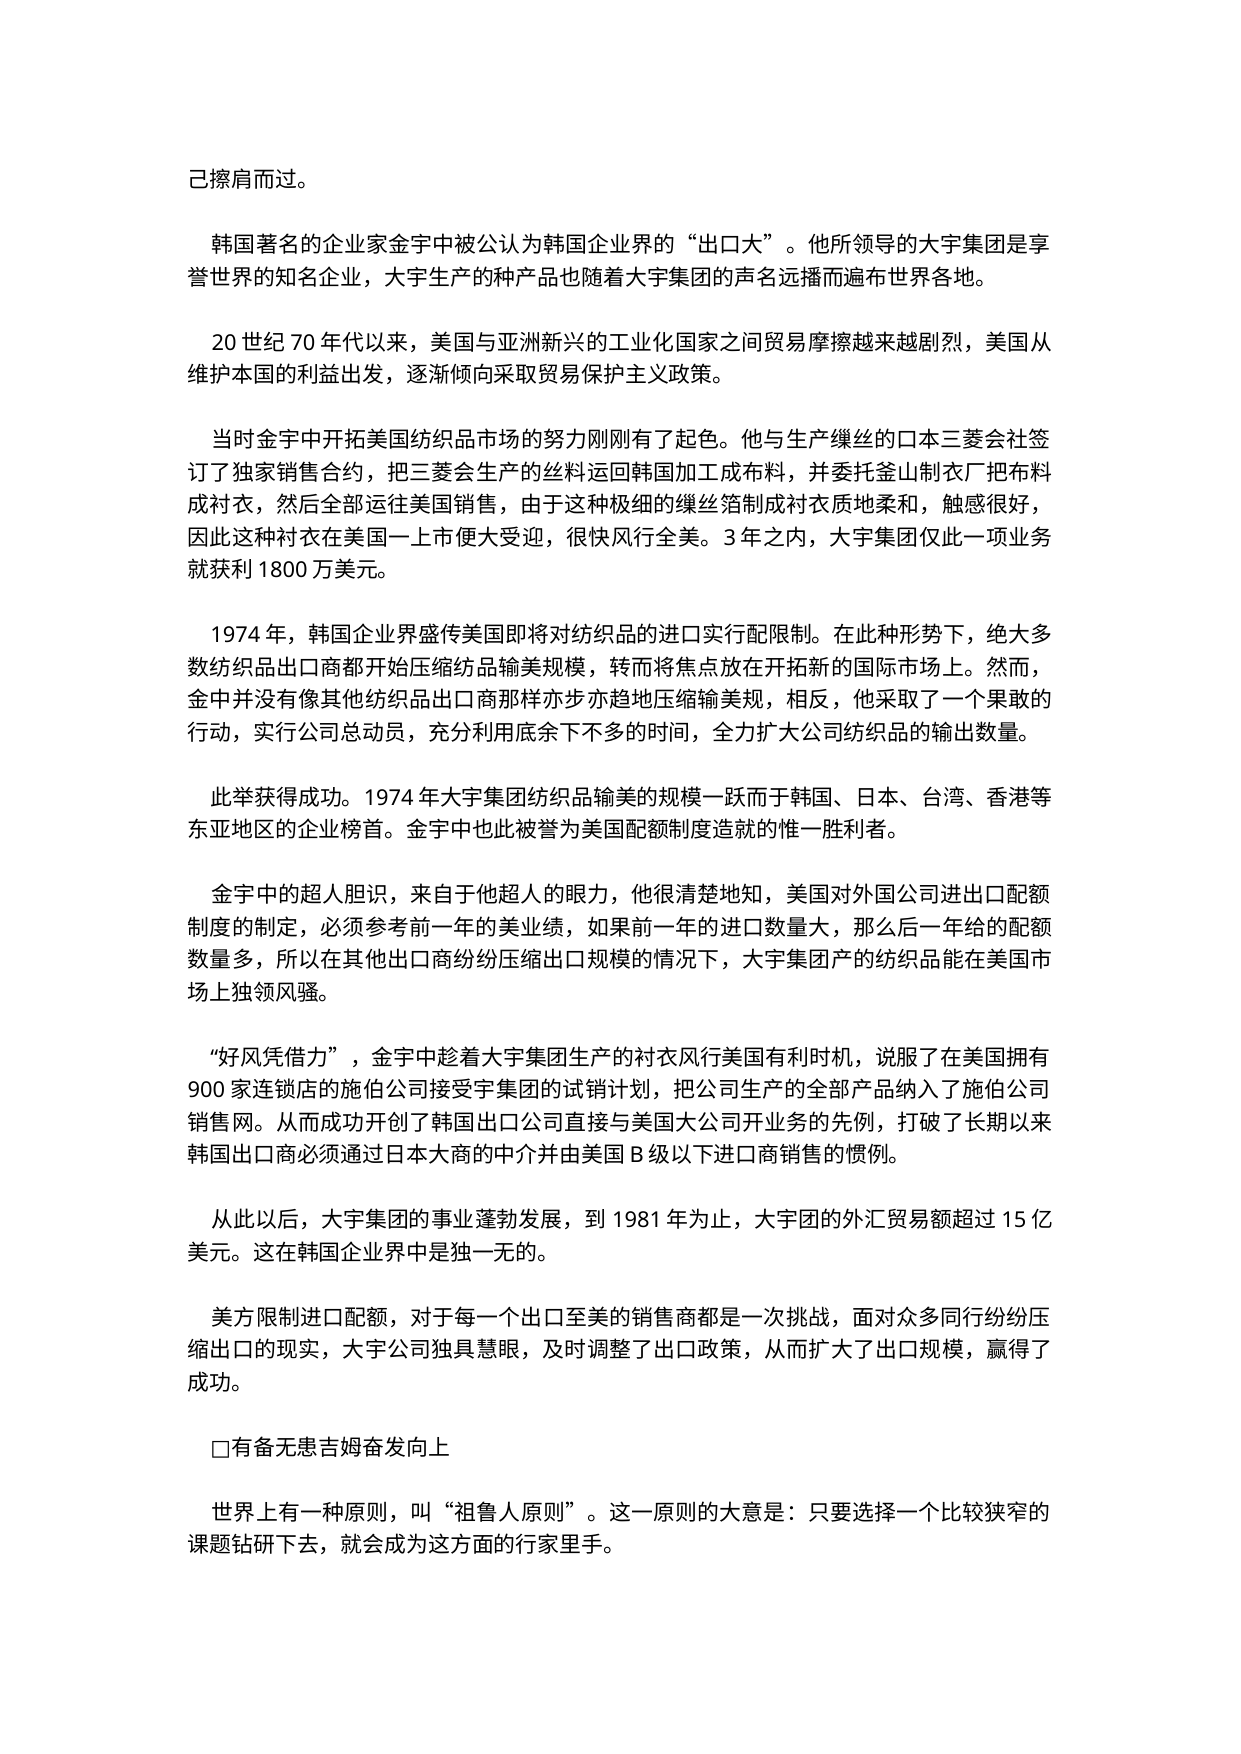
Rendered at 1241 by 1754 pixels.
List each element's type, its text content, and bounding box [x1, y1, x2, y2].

text 此举获得成功。1974年大宇集团纺织品输美的规模一跃而于韩国、日本、台湾、香港等东亚地区的企业榜首。金宇中也此被誉为美国配额制度造就的惟一胜利者。 [187, 779, 1053, 844]
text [187, 162, 1053, 194]
text 20世纪70年代以来，美国与亚洲新兴的工业化国家之间贸易摩擦越来越剧烈，美国从维护本国的利益出发，逐渐倾向采取贸易保护主义政策。 [187, 324, 1053, 389]
text 美方限制进口配额，对于每一个出口至美的销售商都是一次挑战，面对众多同行纷纷压缩出口的现实，大宇公司独具慧眼，及时调整了出口政策，从而扩大了出口规模，赢得了成功。 [187, 1299, 1053, 1397]
text 世界上有一种原则，叫“祖鲁人原则”。这一原则的大意是：只要选择一个比较狭窄的课题钻研下去，就会成为这方面的行家里手。 [187, 1494, 1053, 1559]
text “好风凭借力”，金宇中趁着大宇集团生产的衬衣风行美国有利时机，说服了在美国拥有900家连锁店的施伯公司接受宇集团的试销计划，把公司生产的全部产品纳入了施伯公司销售网。从而成功开创了韩国出口公司直接与美国大公司开业务的先例，打破了长期以来韩国出口商必须通过日本大商的中介并由美国B级以下进口商销售的惯例。 [187, 1039, 1053, 1169]
text 从此以后，大宇集团的事业蓬勃发展，到1981年为止，大宇团的外汇贸易额超过15亿美元。这在韩国企业界中是独一无的。 [187, 1202, 1053, 1267]
text 金宇中的超人胆识，来自于他超人的眼力，他很清楚地知，美国对外国公司进出口配额制度的制定，必须参考前一年的美业绩，如果前一年的进口数量大，那么后一年给的配额数量多，所以在其他出口商纷纷压缩出口规模的情况下，大宇集团产的纺织品能在美国市场上独领风骚。 [187, 877, 1053, 1007]
text 当时金宇中开拓美国纺织品市场的努力刚刚有了起色。他与生产缫丝的口本三菱会社签订了独家销售合约，把三菱会生产的丝料运回韩国加工成布料，并委托釜山制衣厂把布料成衬衣，然后全部运往美国销售，由于这种极细的缫丝箔制成衬衣质地柔和，触感很好，因此这种衬衣在美国一上市便大受迎，很快风行全美。3年之内，大宇集团仅此一项业务就获利1800万美元。 [187, 422, 1053, 584]
text □有备无患吉姆奋发向上 [187, 1429, 1053, 1462]
text 韩国著名的企业家金宇中被公认为韩国企业界的“出口大”。他所领导的大宇集团是享誉世界的知名企业，大宇生产的种产品也随着大宇集团的声名远播而遍布世界各地。 [187, 227, 1053, 292]
text 1974年，韩国企业界盛传美国即将对纺织品的进口实行配限制。在此种形势下，绝大多数纺织品出口商都开始压缩纺品输美规模，转而将焦点放在开拓新的国际市场上。然而，金中并没有像其他纺织品出口商那样亦步亦趋地压缩输美规，相反，他采取了一个果敢的行动，实行公司总动员，充分利用底余下不多的时间，全力扩大公司纺织品的输出数量。 [187, 617, 1053, 747]
